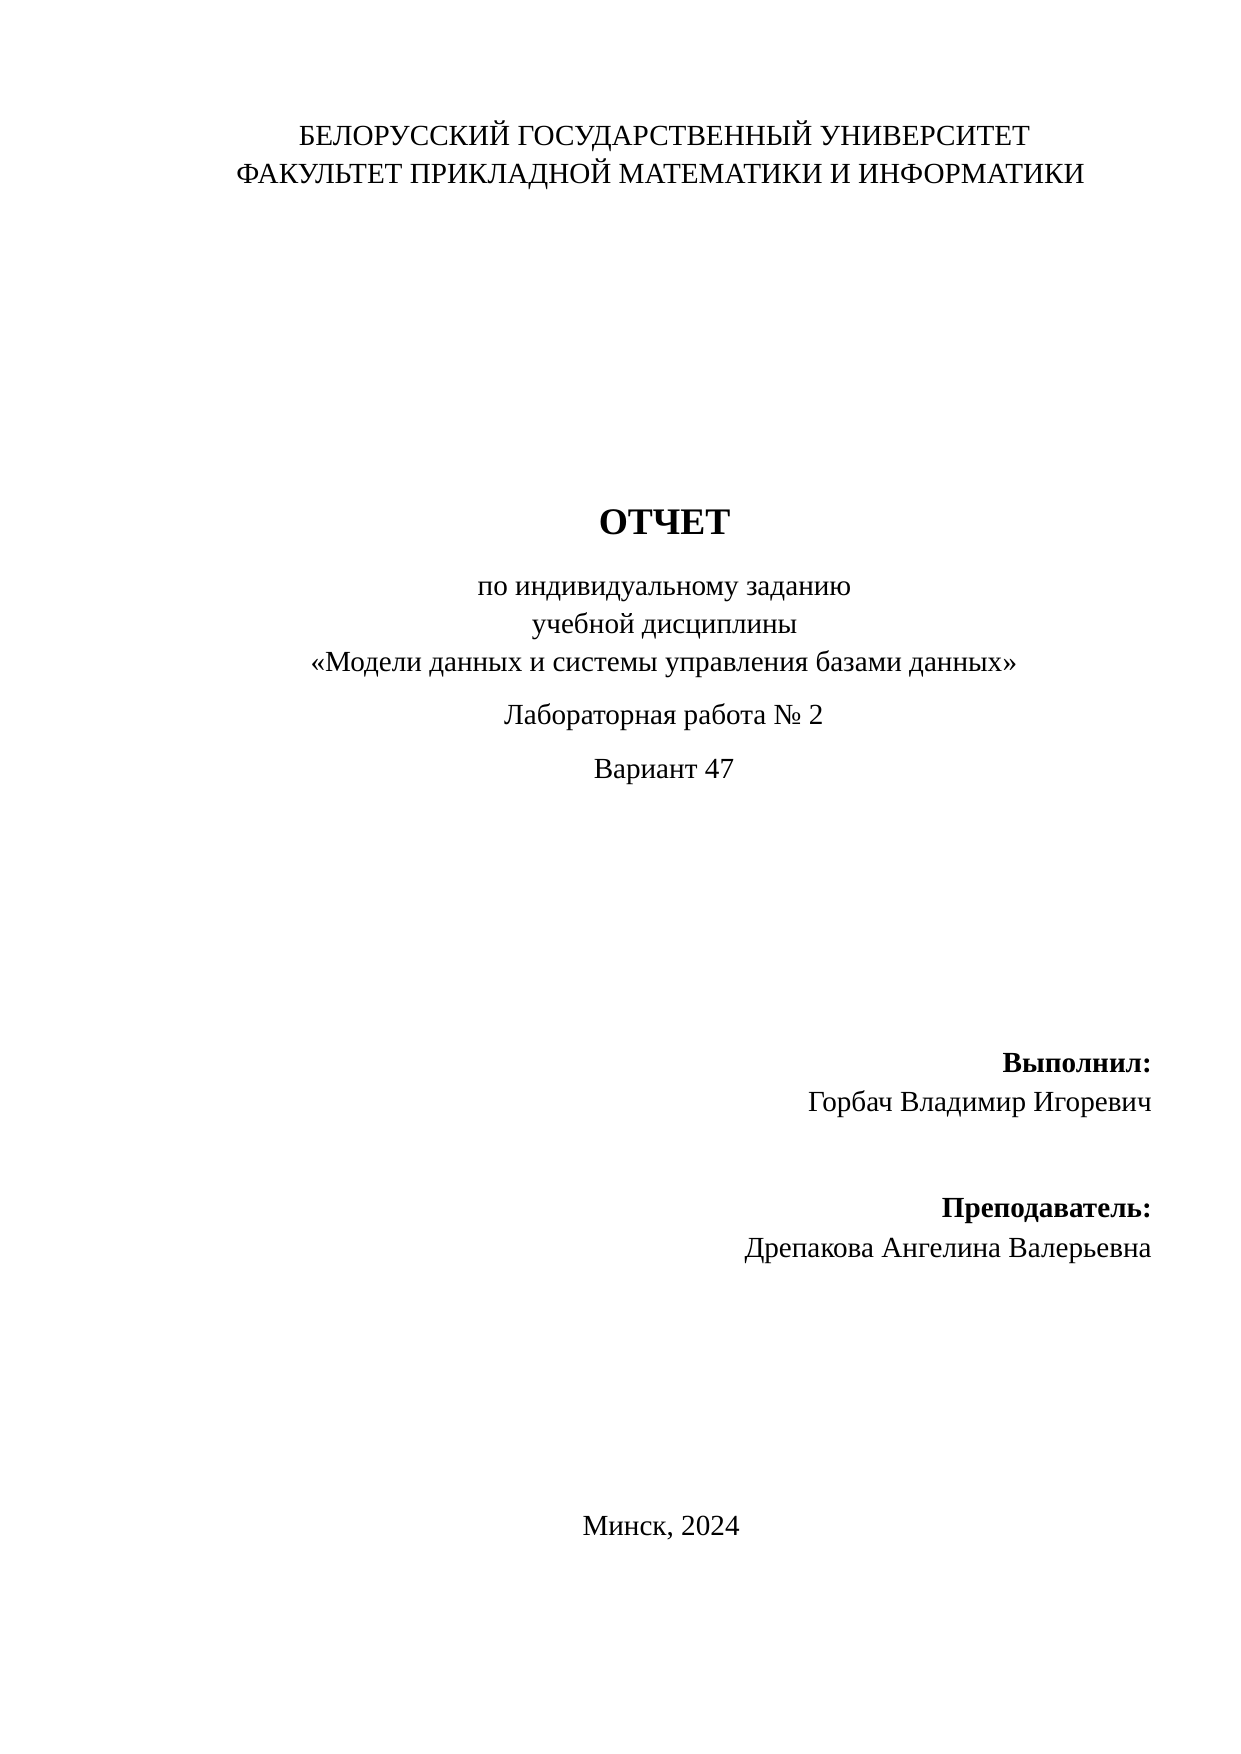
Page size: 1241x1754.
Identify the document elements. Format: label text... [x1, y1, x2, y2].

text ФАКУЛЬТЕТ ПРИКЛАДНОЙ МАТЕМАТИКИ И ИНФОРМАТИКИ [177, 157, 1144, 190]
text Вариант 47 [295, 751, 1032, 784]
text по индивидуальному заданию [177, 568, 1152, 602]
text БЕЛОРУССКИЙ ГОСУДАРСТВЕННЫЙ УНИВЕРСИТЕТ [177, 118, 1152, 152]
text Преподаватель: [177, 1191, 1152, 1224]
text «Модели данных и системы управления базами данных» [295, 644, 1032, 678]
text Лабораторная работа № 2 [295, 697, 1032, 731]
text Выполнил: [177, 1045, 1152, 1078]
text Минск, 2024 [177, 1508, 1144, 1541]
text Дрепакова Ангелина Валерьевна [177, 1230, 1152, 1263]
text Горбач Владимир Игоревич [177, 1084, 1152, 1118]
text учебной дисциплины [177, 606, 1152, 640]
text ОТЧЕТ [177, 499, 1151, 542]
